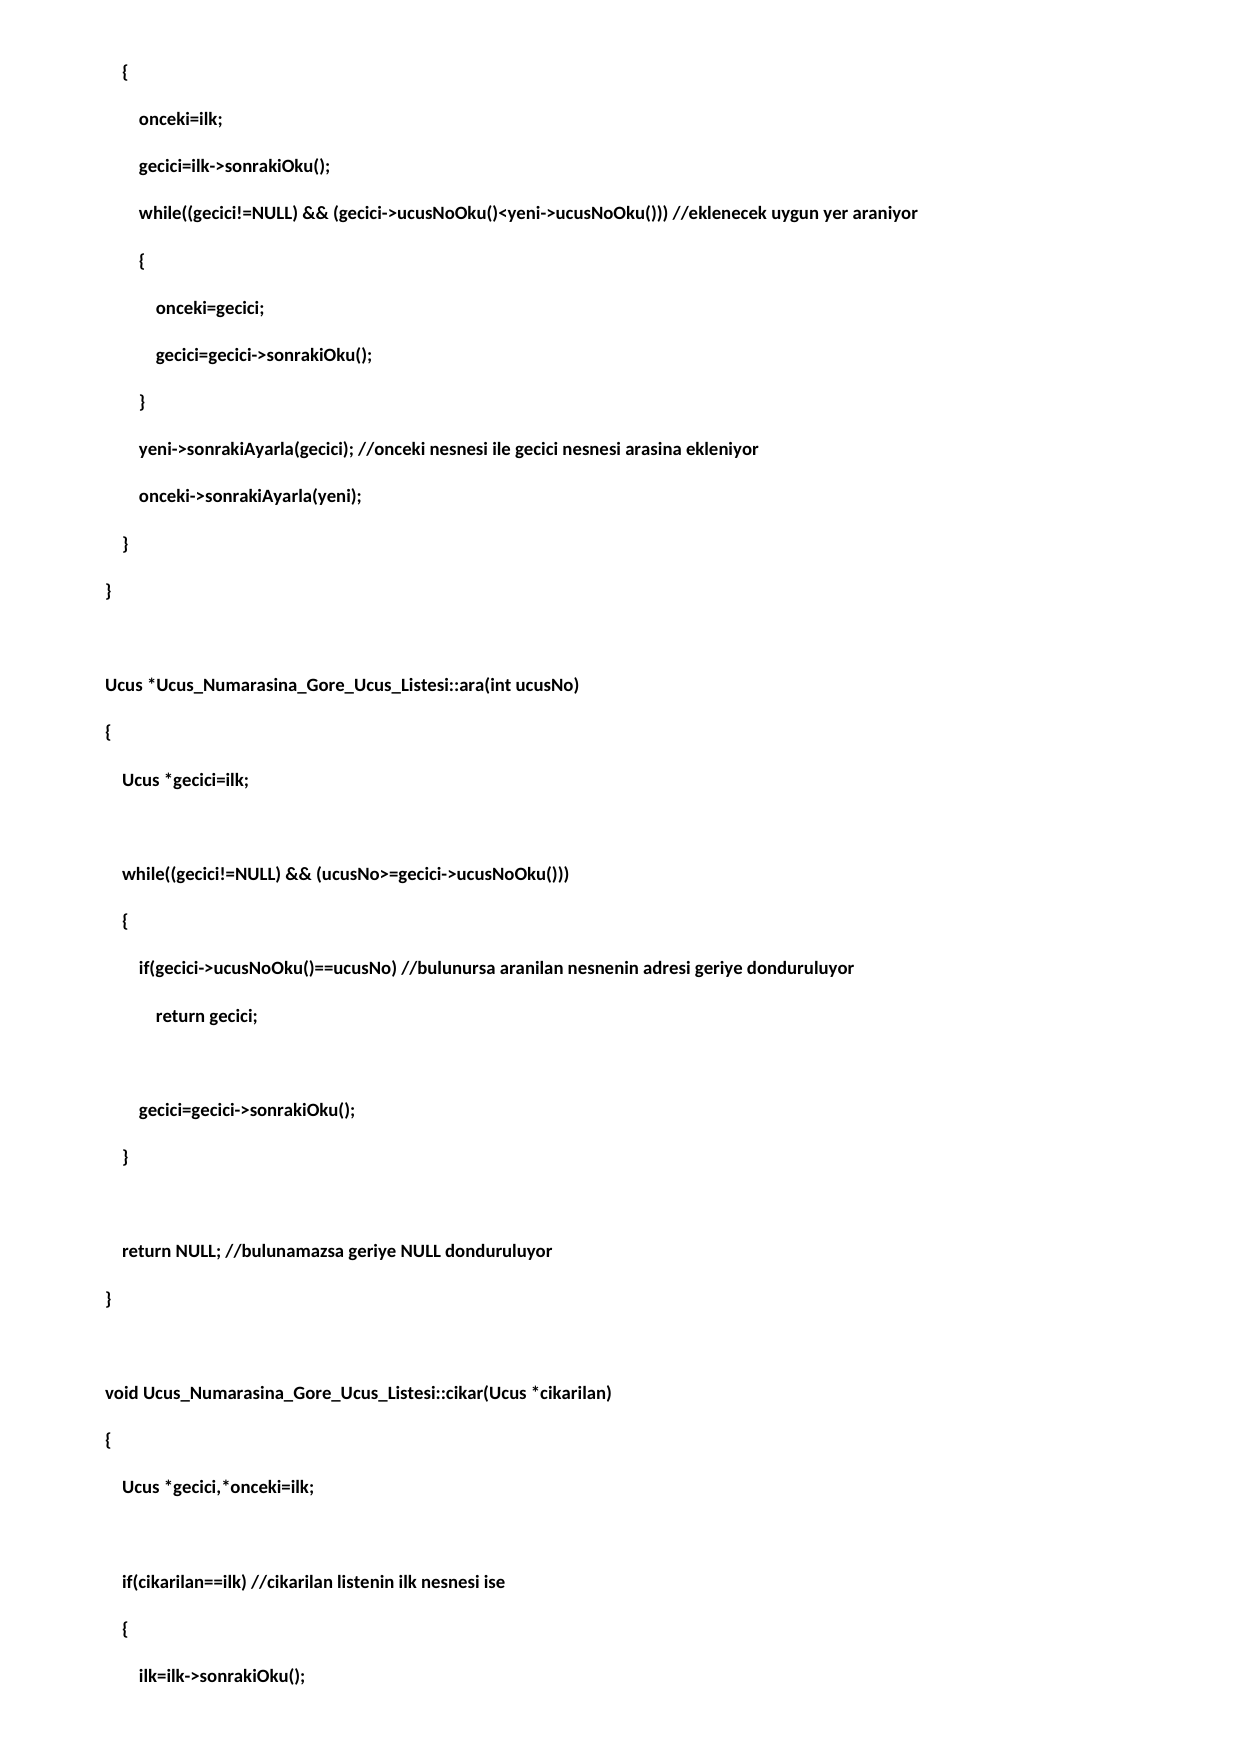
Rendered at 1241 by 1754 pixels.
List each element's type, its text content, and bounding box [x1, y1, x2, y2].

text return gecici; [105, 1004, 1135, 1027]
text Ucus *gecici,*onceki=ilk; [105, 1476, 1135, 1498]
text gecici=gecici->sonrakiOku(); [105, 343, 1135, 366]
text Ucus *gecici=ilk; [105, 768, 1135, 791]
text } [105, 1287, 1135, 1310]
text { [105, 60, 1135, 83]
text if(cikarilan==ilk) //cikarilan listenin ilk nesnesi ise [105, 1570, 1135, 1593]
text if(gecici->ucusNoOku()==ucusNo) //bulunursa aranilan nesnenin adresi geriye donduruluyor [105, 957, 1135, 979]
text { [105, 1617, 1135, 1640]
text onceki=gecici; [105, 296, 1135, 319]
text onceki=ilk; [105, 107, 1135, 130]
text } [105, 1145, 1135, 1168]
text while((gecici!=NULL) && (ucusNo>=gecici->ucusNoOku())) [105, 862, 1135, 885]
text void Ucus_Numarasina_Gore_Ucus_Listesi::cikar(Ucus *cikarilan) [105, 1381, 1135, 1404]
text { [105, 721, 1135, 743]
text } [105, 579, 1135, 602]
text while((gecici!=NULL) && (gecici->ucusNoOku()<yeni->ucusNoOku())) //eklenecek uygun yer araniyor [105, 202, 1135, 224]
text } [105, 390, 1135, 413]
text onceki->sonrakiAyarla(yeni); [105, 485, 1135, 508]
text Ucus *Ucus_Numarasina_Gore_Ucus_Listesi::ara(int ucusNo) [105, 673, 1135, 696]
text gecici=ilk->sonrakiOku(); [105, 154, 1135, 177]
text { [105, 1428, 1135, 1451]
text ilk=ilk->sonrakiOku(); [105, 1664, 1135, 1687]
text { [105, 249, 1135, 272]
text } [105, 532, 1135, 555]
text return NULL; //bulunamazsa geriye NULL donduruluyor [105, 1240, 1135, 1263]
text gecici=gecici->sonrakiOku(); [105, 1098, 1135, 1121]
text { [105, 909, 1135, 932]
text yeni->sonrakiAyarla(gecici); //onceki nesnesi ile gecici nesnesi arasina ekleniyor [105, 437, 1135, 460]
